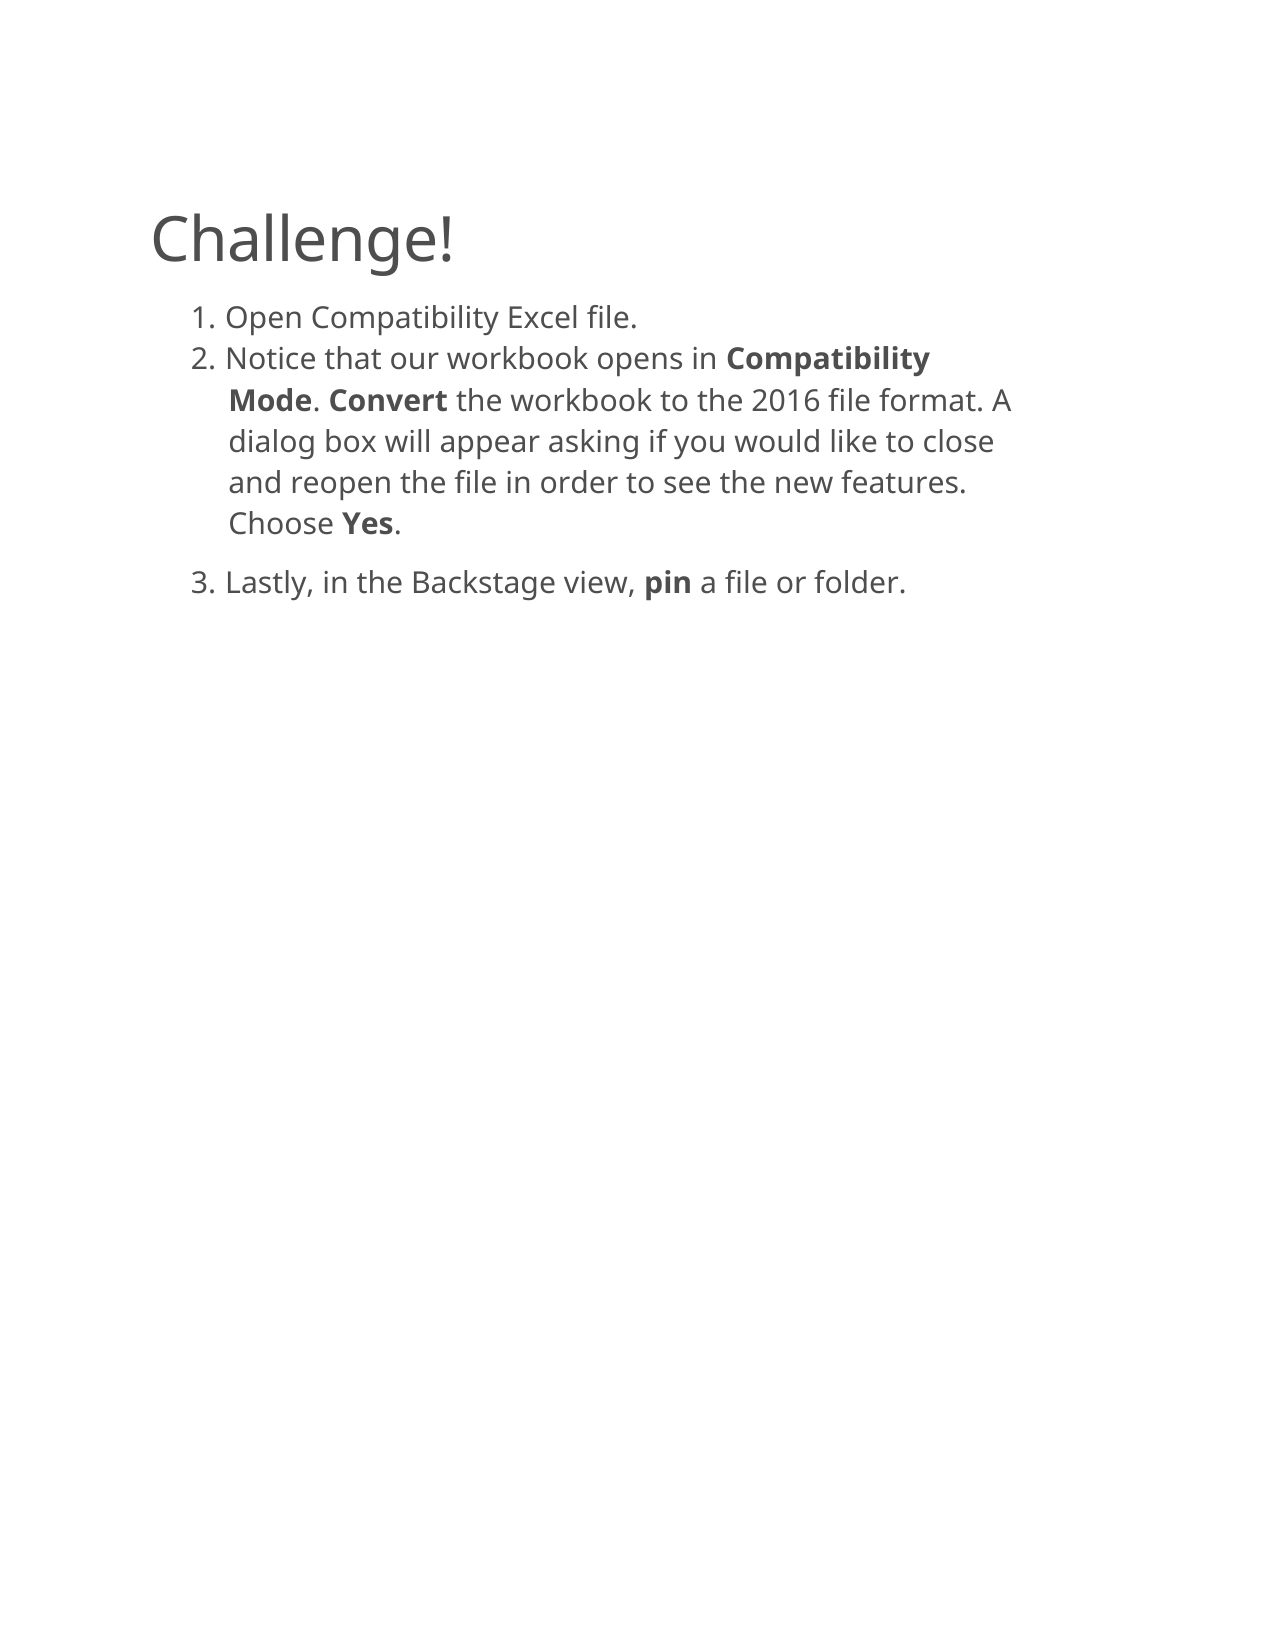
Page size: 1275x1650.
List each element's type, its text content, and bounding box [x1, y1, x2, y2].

text Challenge! [150, 195, 1125, 280]
list Open Compatibility Excel file. [191, 296, 1047, 337]
list Notice that our workbook opens in Compatibility Mode. Convert the workbook to the 2016 file format. A dialog box will appear asking if you would like to close and reopen the file in order to see the new features. Choose Yes. [191, 337, 1047, 543]
list Lastly, in the Backstage view, pin a file or folder. [191, 561, 1047, 602]
